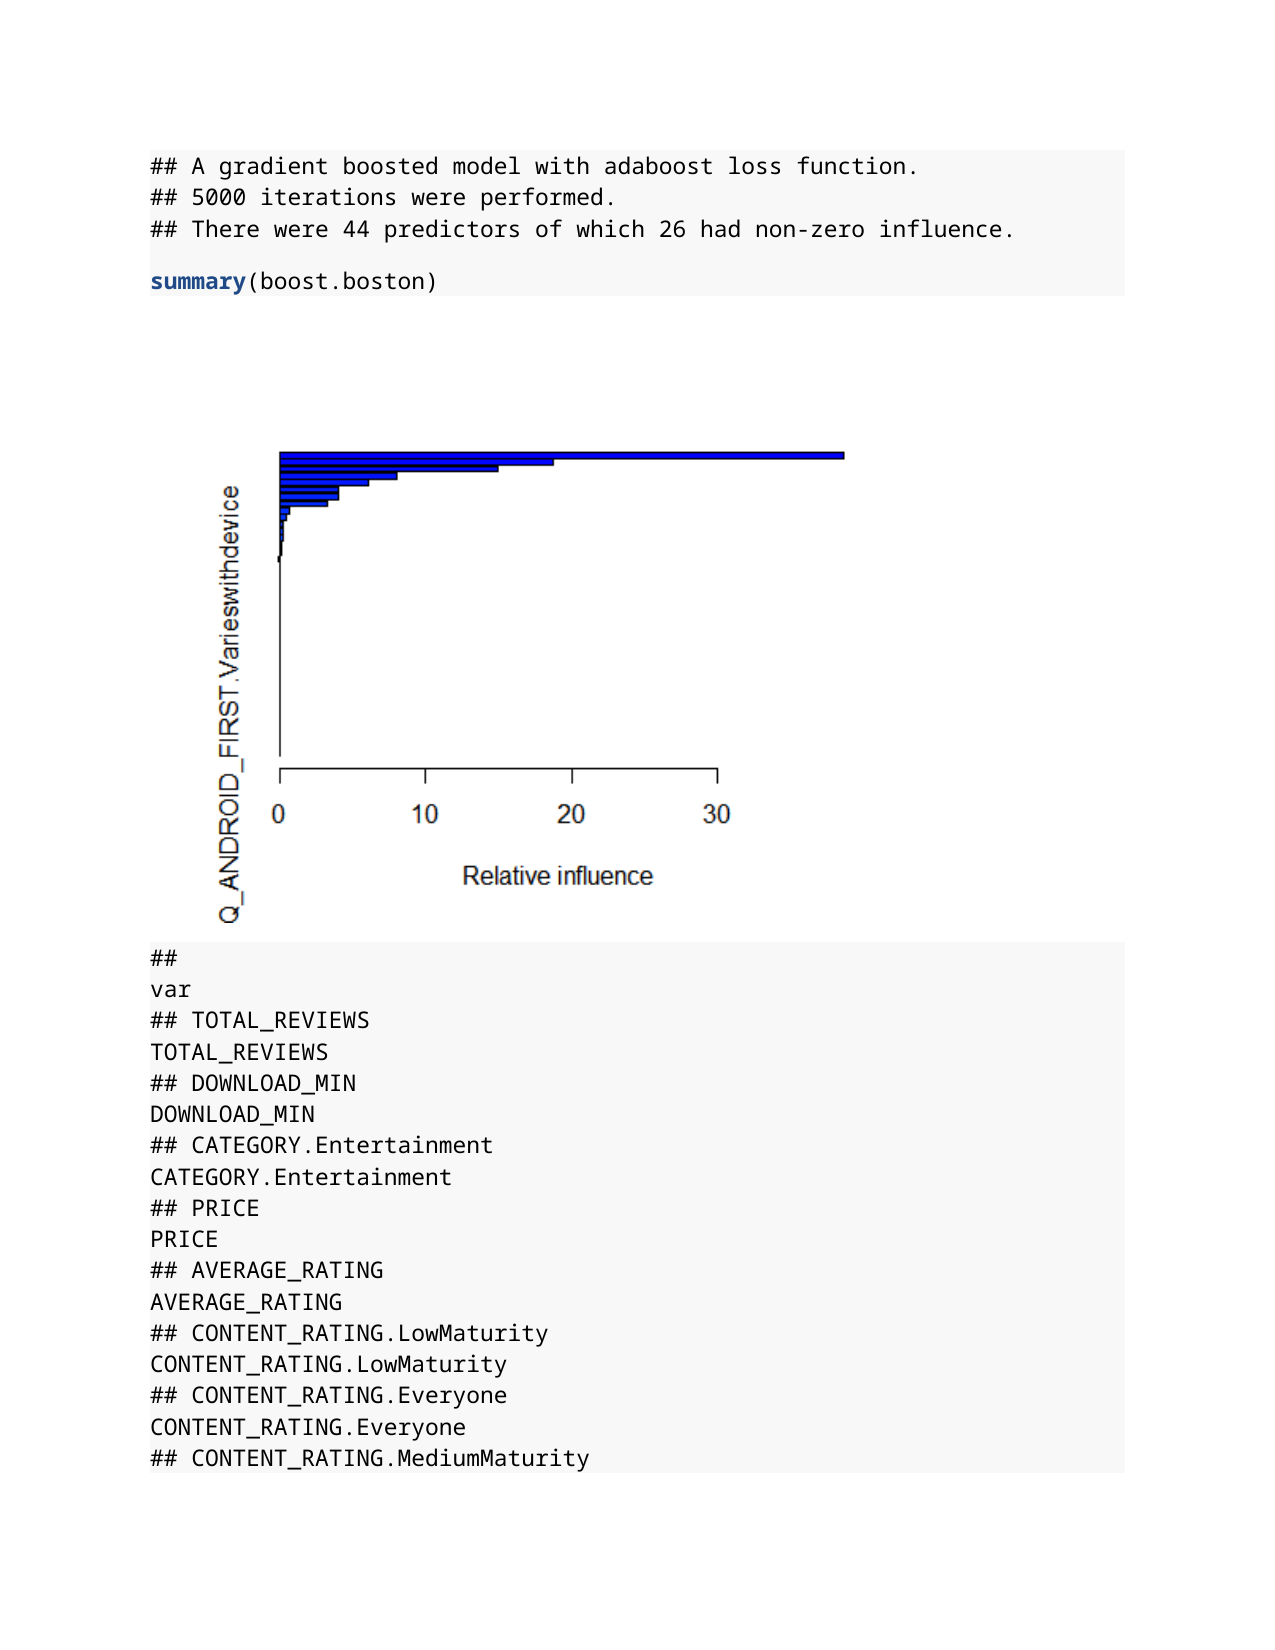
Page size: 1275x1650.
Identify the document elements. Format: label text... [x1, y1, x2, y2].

picture [150, 316, 908, 923]
text summary(boost.boston) [150, 264, 1125, 296]
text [150, 942, 1125, 1473]
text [150, 150, 1125, 244]
